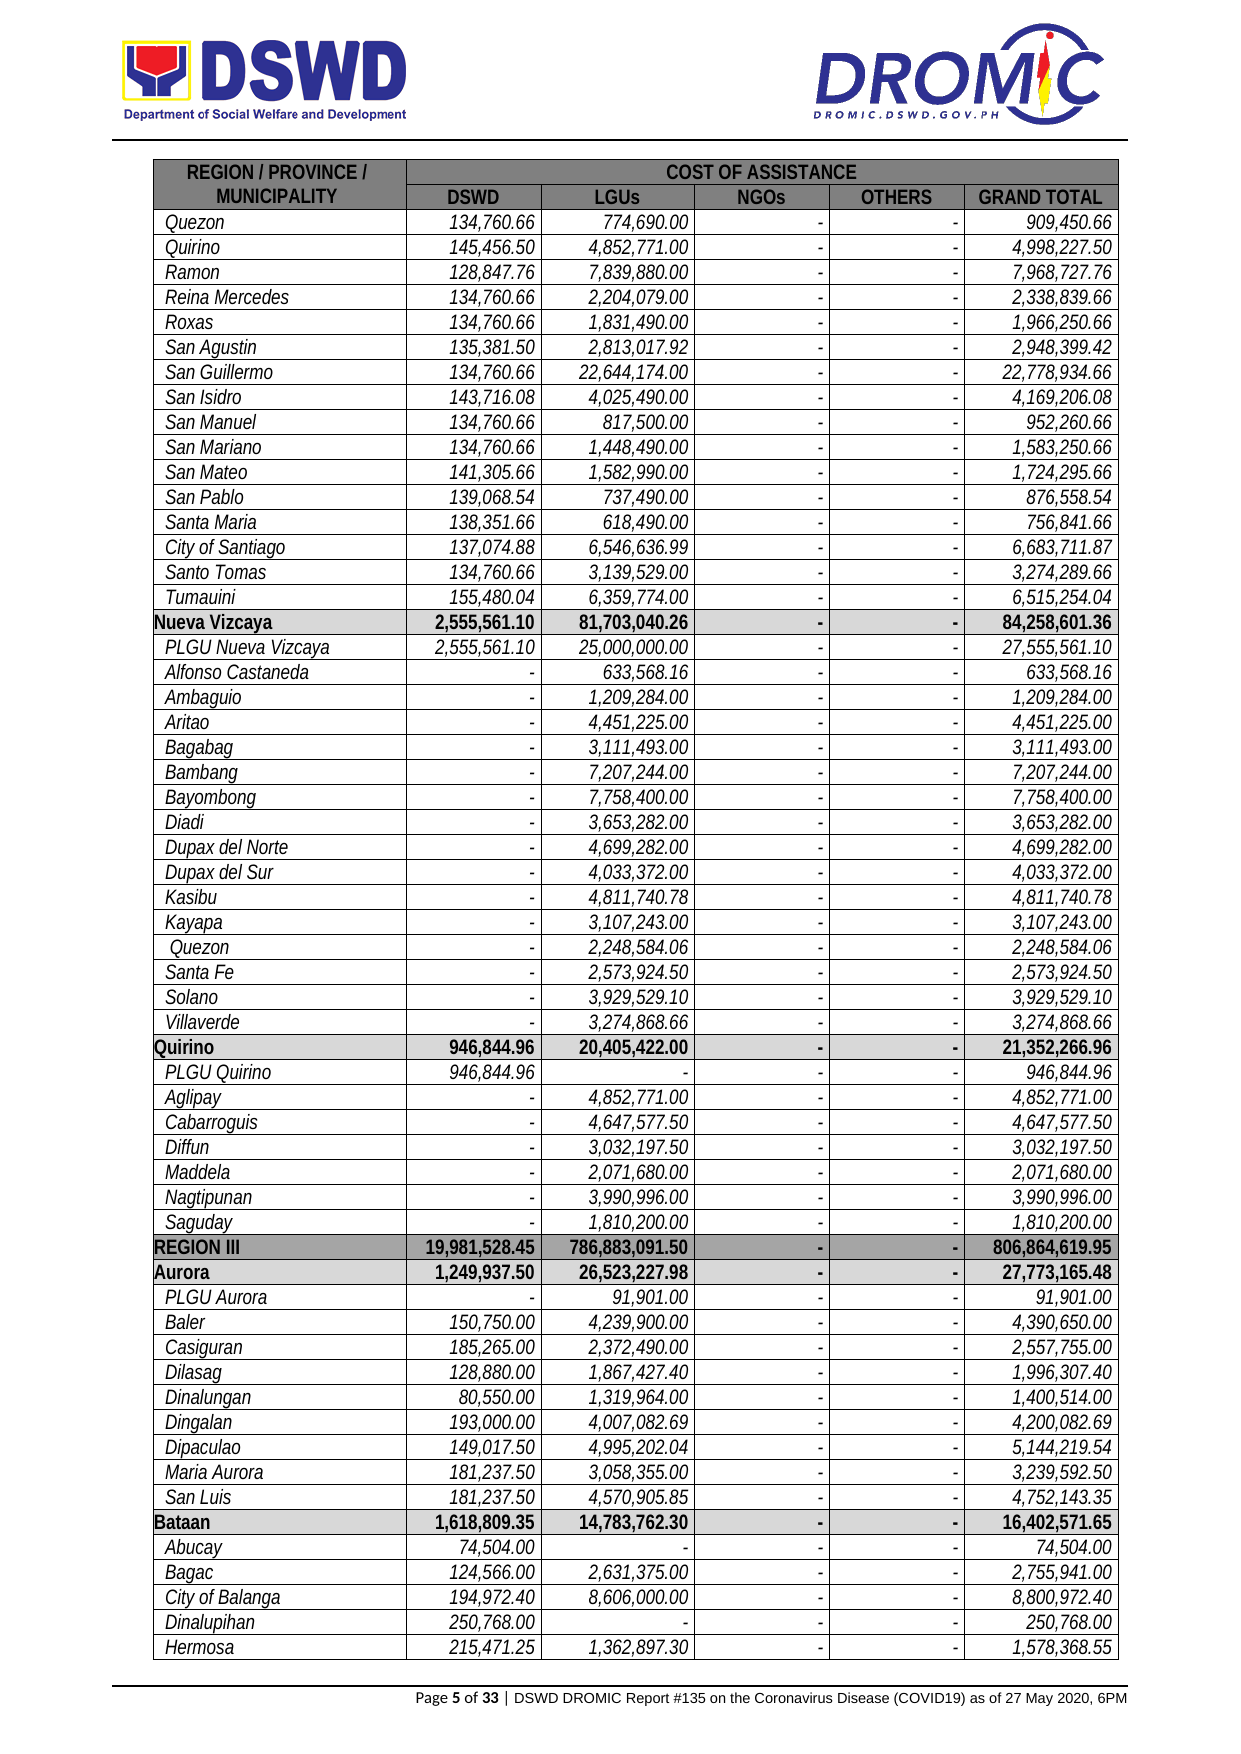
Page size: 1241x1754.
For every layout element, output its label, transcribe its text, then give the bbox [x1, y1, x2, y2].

table_cell - [695, 1260, 829, 1284]
table_cell - [695, 1585, 829, 1609]
table_cell Ambaguio [164, 685, 406, 709]
table_cell Santa Maria [164, 510, 406, 534]
table_cell - [830, 410, 964, 434]
table_cell 2,573,924.50 [542, 960, 694, 984]
table_cell Dupax del Sur [164, 860, 406, 884]
table_cell Dilasag [164, 1360, 406, 1384]
table_cell - [695, 760, 829, 784]
table_cell 618,490.00 [542, 510, 694, 534]
table_cell - [407, 1285, 541, 1309]
table_cell [154, 1635, 164, 1659]
table_cell San Guillermo [164, 360, 406, 384]
table_cell - [407, 985, 541, 1009]
table_cell Alfonso Castaneda [164, 660, 406, 684]
table_cell - [830, 735, 964, 759]
table_cell - [830, 1235, 964, 1259]
table_cell 1,724,295.66 [965, 460, 1118, 484]
table_cell 193,000.00 [407, 1410, 541, 1434]
table_cell - [830, 760, 964, 784]
table_cell - [695, 1160, 829, 1184]
table_cell - [695, 1060, 829, 1084]
table_cell 1,209,284.00 [965, 685, 1118, 709]
table_cell - [695, 260, 829, 284]
table_cell San Agustin [164, 335, 406, 359]
table_cell San Manuel [164, 410, 406, 434]
table_cell 7,839,880.00 [542, 260, 694, 284]
table_cell 134,760.66 [407, 210, 541, 234]
table_cell Bambang [164, 760, 406, 784]
table_cell - [830, 1160, 964, 1184]
table_cell - [830, 785, 964, 809]
table_cell - [695, 710, 829, 734]
table_cell - [407, 1210, 541, 1234]
table_cell [154, 210, 164, 234]
table_cell - [830, 1135, 964, 1159]
table_cell 4,752,143.35 [965, 1485, 1118, 1509]
table_cell - [830, 685, 964, 709]
table_cell - [695, 1185, 829, 1209]
table_cell - [407, 935, 541, 959]
table_cell [154, 735, 164, 759]
table_cell 16,402,571.65 [965, 1510, 1118, 1534]
table_cell 3,990,996.00 [965, 1185, 1118, 1209]
table_cell - [830, 1210, 964, 1234]
table_cell [154, 1585, 164, 1609]
table_cell Tumauini [164, 585, 406, 609]
table_cell 1,867,427.40 [542, 1360, 694, 1384]
table_cell - [830, 985, 964, 1009]
table_cell [154, 1485, 164, 1509]
table_cell - [695, 685, 829, 709]
table_cell 124,566.00 [407, 1560, 541, 1584]
table_cell [154, 460, 164, 484]
table_cell 91,901.00 [542, 1285, 694, 1309]
table_cell 3,653,282.00 [965, 810, 1118, 834]
table_cell 84,258,601.36 [965, 610, 1118, 634]
table_cell Quirino [164, 235, 406, 259]
table_cell [154, 1335, 164, 1359]
table_cell - [830, 610, 964, 634]
table_cell - [695, 785, 829, 809]
table_cell 1,831,490.00 [542, 310, 694, 334]
table_cell Reina Mercedes [164, 285, 406, 309]
table_cell - [830, 1310, 964, 1334]
table_cell [154, 635, 164, 659]
table_cell 4,852,771.00 [542, 235, 694, 259]
table_cell [154, 1010, 164, 1034]
table_cell [154, 760, 164, 784]
table_cell - [830, 860, 964, 884]
table_cell 3,929,529.10 [542, 985, 694, 1009]
table_cell - [830, 1485, 964, 1509]
table_cell Maddela [164, 1160, 406, 1184]
table_cell - [830, 1010, 964, 1034]
table_cell 2,755,941.00 [965, 1560, 1118, 1584]
table_cell 3,058,355.00 [542, 1460, 694, 1484]
table_cell - [695, 360, 829, 384]
table_cell [154, 885, 164, 909]
table_cell City of Balanga [164, 1585, 406, 1609]
table_cell 135,381.50 [407, 335, 541, 359]
table_cell - [830, 510, 964, 534]
table_cell - [407, 660, 541, 684]
table_cell - [695, 1335, 829, 1359]
table_cell - [407, 1135, 541, 1159]
table_cell 74,504.00 [965, 1535, 1118, 1559]
table_cell 2,631,375.00 [542, 1560, 694, 1584]
table_cell - [830, 1185, 964, 1209]
table_cell - [830, 1085, 964, 1109]
table_cell - [830, 810, 964, 834]
table_cell - [830, 585, 964, 609]
table_cell 2,948,399.42 [965, 335, 1118, 359]
table_cell [154, 1560, 164, 1584]
table_cell 181,237.50 [407, 1460, 541, 1484]
table_cell 4,025,490.00 [542, 385, 694, 409]
table_cell - [695, 1110, 829, 1134]
table_cell 134,760.66 [407, 435, 541, 459]
table_cell NGOs [695, 185, 829, 209]
table_cell 4,451,225.00 [542, 710, 694, 734]
table_cell - [695, 1635, 829, 1659]
table_cell - [695, 985, 829, 1009]
table_cell 143,716.08 [407, 385, 541, 409]
table_cell Aritao [164, 710, 406, 734]
table_cell 2,071,680.00 [542, 1160, 694, 1184]
table_cell - [695, 485, 829, 509]
table_cell [154, 285, 164, 309]
table_cell Quezon [164, 935, 406, 959]
table_cell 81,703,040.26 [542, 610, 694, 634]
table_cell 7,207,244.00 [965, 760, 1118, 784]
table_cell 4,811,740.78 [542, 885, 694, 909]
table_cell Santa Fe [164, 960, 406, 984]
table_cell Kayapa [164, 910, 406, 934]
table_cell 774,690.00 [542, 210, 694, 234]
table_cell OTHERS [830, 185, 964, 209]
table_cell 806,864,619.95 [965, 1235, 1118, 1259]
table_cell [154, 960, 164, 984]
table_cell - [830, 485, 964, 509]
table_cell [154, 1060, 164, 1084]
table_cell 134,760.66 [407, 560, 541, 584]
table_cell 6,683,711.87 [965, 535, 1118, 559]
table_cell Dinalungan [164, 1385, 406, 1409]
table_cell 7,968,727.76 [965, 260, 1118, 284]
table_cell 91,901.00 [965, 1285, 1118, 1309]
table_cell 946,844.96 [965, 1060, 1118, 1084]
table_cell [154, 810, 164, 834]
table_cell - [695, 385, 829, 409]
table_cell Santo Tomas [164, 560, 406, 584]
table_cell - [830, 310, 964, 334]
table_cell 2,557,755.00 [965, 1335, 1118, 1359]
table_cell Casiguran [164, 1335, 406, 1359]
table_cell 194,972.40 [407, 1585, 541, 1609]
table_cell 3,032,197.50 [965, 1135, 1118, 1159]
table_cell - [695, 1085, 829, 1109]
table_cell - [695, 435, 829, 459]
table_cell 3,653,282.00 [542, 810, 694, 834]
table_cell - [407, 1085, 541, 1109]
table_cell 138,351.66 [407, 510, 541, 534]
table_cell PLGU Quirino [164, 1060, 406, 1084]
table_cell - [830, 960, 964, 984]
table_cell 134,760.66 [407, 285, 541, 309]
table_cell 134,760.66 [407, 310, 541, 334]
table_cell Nagtipunan [164, 1185, 406, 1209]
table_cell Quirino [154, 1035, 406, 1059]
table_cell [154, 335, 164, 359]
table_cell 7,758,400.00 [542, 785, 694, 809]
table_cell 2,372,490.00 [542, 1335, 694, 1359]
table_cell - [830, 235, 964, 259]
table_cell - [695, 460, 829, 484]
table_cell 3,107,243.00 [542, 910, 694, 934]
table_cell - [830, 1610, 964, 1634]
table_cell - [695, 1535, 829, 1559]
table_cell [154, 535, 164, 559]
table_cell 4,033,372.00 [542, 860, 694, 884]
table_cell 4,239,900.00 [542, 1310, 694, 1334]
table_cell 5,144,219.54 [965, 1435, 1118, 1459]
table_cell [154, 785, 164, 809]
table_cell 4,200,082.69 [965, 1410, 1118, 1434]
table_cell - [695, 210, 829, 234]
table_cell - [695, 1485, 829, 1509]
table_cell 1,583,250.66 [965, 435, 1118, 459]
table_cell [154, 660, 164, 684]
table_cell - [695, 335, 829, 359]
table_cell Dinalupihan [164, 1610, 406, 1634]
table_cell 25,000,000.00 [542, 635, 694, 659]
table_cell Diadi [164, 810, 406, 834]
table_cell - [695, 610, 829, 634]
table_cell - [407, 910, 541, 934]
table_cell 4,033,372.00 [965, 860, 1118, 884]
table_cell - [407, 860, 541, 884]
table_cell 6,515,254.04 [965, 585, 1118, 609]
table_cell 4,995,202.04 [542, 1435, 694, 1459]
table_cell - [695, 1310, 829, 1334]
table_cell 3,111,493.00 [965, 735, 1118, 759]
table_cell [154, 1135, 164, 1159]
table_cell 22,778,934.66 [965, 360, 1118, 384]
table_cell [154, 860, 164, 884]
picture [112, 37, 417, 125]
table_cell 786,883,091.50 [542, 1235, 694, 1259]
table_cell - [830, 885, 964, 909]
table_cell [154, 685, 164, 709]
table_cell 1,966,250.66 [965, 310, 1118, 334]
table_header COST OF ASSISTANCE [407, 160, 1118, 184]
table_cell 134,760.66 [407, 410, 541, 434]
table_cell Abucay [164, 1535, 406, 1559]
table_cell - [695, 410, 829, 434]
table_cell - [830, 1335, 964, 1359]
table_cell Kasibu [164, 885, 406, 909]
table_cell [154, 1085, 164, 1109]
table_cell - [695, 910, 829, 934]
table_cell 128,880.00 [407, 1360, 541, 1384]
table_cell 876,558.54 [965, 485, 1118, 509]
table_cell 3,111,493.00 [542, 735, 694, 759]
table_cell 2,338,839.66 [965, 285, 1118, 309]
table_cell [154, 485, 164, 509]
table_cell - [830, 1435, 964, 1459]
table_cell [154, 910, 164, 934]
table_cell 1,249,937.50 [407, 1260, 541, 1284]
table_cell - [830, 1260, 964, 1284]
table_cell 3,274,289.66 [965, 560, 1118, 584]
table_cell 1,810,200.00 [965, 1210, 1118, 1234]
table_cell [154, 585, 164, 609]
table_cell - [407, 960, 541, 984]
table_cell - [407, 685, 541, 709]
table_cell - [695, 735, 829, 759]
table_cell 8,606,000.00 [542, 1585, 694, 1609]
picture [781, 23, 1133, 125]
table_cell 22,644,174.00 [542, 360, 694, 384]
table_cell 2,555,561.10 [407, 610, 541, 634]
table_cell 1,810,200.00 [542, 1210, 694, 1234]
table_cell [154, 1535, 164, 1559]
table_cell - [695, 1360, 829, 1384]
table_cell 1,618,809.35 [407, 1510, 541, 1534]
table_cell - [830, 1410, 964, 1434]
table_cell REGION III [154, 1235, 406, 1259]
table_cell - [830, 1535, 964, 1559]
table_cell 7,758,400.00 [965, 785, 1118, 809]
table_cell - [695, 635, 829, 659]
table_cell 155,480.04 [407, 585, 541, 609]
table_cell 6,359,774.00 [542, 585, 694, 609]
table_cell 250,768.00 [965, 1610, 1118, 1634]
table_cell 4,699,282.00 [542, 835, 694, 859]
table_cell 181,237.50 [407, 1485, 541, 1509]
table_cell 27,773,165.48 [965, 1260, 1118, 1284]
table_cell [154, 1610, 164, 1634]
table_cell 137,074.88 [407, 535, 541, 559]
table_cell - [830, 1460, 964, 1484]
table_cell PLGU Aurora [164, 1285, 406, 1309]
table_cell [154, 410, 164, 434]
table_cell 1,400,514.00 [965, 1385, 1118, 1409]
table_cell 3,239,592.50 [965, 1460, 1118, 1484]
table_cell 633,568.16 [542, 660, 694, 684]
table_cell 4,647,577.50 [965, 1110, 1118, 1134]
table_cell 250,768.00 [407, 1610, 541, 1634]
table_cell Roxas [164, 310, 406, 334]
table_cell [154, 1435, 164, 1459]
table_cell Villaverde [164, 1010, 406, 1034]
table_cell 215,471.25 [407, 1635, 541, 1659]
table_cell - [695, 835, 829, 859]
table_cell 4,451,225.00 [965, 710, 1118, 734]
table_cell 27,555,561.10 [965, 635, 1118, 659]
table_cell 4,647,577.50 [542, 1110, 694, 1134]
table_cell 3,990,996.00 [542, 1185, 694, 1209]
table_cell DSWD [407, 185, 541, 209]
table_cell 2,248,584.06 [542, 935, 694, 959]
table_cell [154, 710, 164, 734]
table_cell 4,570,905.85 [542, 1485, 694, 1509]
table_cell 185,265.00 [407, 1335, 541, 1359]
table_cell [154, 1160, 164, 1184]
table_cell 4,390,650.00 [965, 1310, 1118, 1334]
table_cell [154, 560, 164, 584]
table_cell - [407, 735, 541, 759]
table_cell - [830, 435, 964, 459]
table_cell Hermosa [164, 1635, 406, 1659]
table_cell 3,929,529.10 [965, 985, 1118, 1009]
table_cell [154, 1110, 164, 1134]
table_cell 6,546,636.99 [542, 535, 694, 559]
table_cell 4,852,771.00 [542, 1085, 694, 1109]
table_cell [154, 935, 164, 959]
table_cell [154, 435, 164, 459]
table_cell 1,448,490.00 [542, 435, 694, 459]
table_cell - [830, 935, 964, 959]
table_cell 7,207,244.00 [542, 760, 694, 784]
table_cell Aurora [154, 1260, 406, 1284]
table_cell 3,274,868.66 [542, 1010, 694, 1034]
table_cell San Isidro [164, 385, 406, 409]
table_cell - [695, 1435, 829, 1459]
table_cell Dipaculao [164, 1435, 406, 1459]
table_cell [154, 985, 164, 1009]
table_cell 19,981,528.45 [407, 1235, 541, 1259]
table_cell - [830, 1360, 964, 1384]
table_cell - [695, 1510, 829, 1534]
table_cell San Mateo [164, 460, 406, 484]
table_cell - [695, 560, 829, 584]
table_cell 946,844.96 [407, 1060, 541, 1084]
table_cell - [695, 585, 829, 609]
table_cell - [695, 1560, 829, 1584]
table_cell - [830, 535, 964, 559]
table_cell - [695, 1035, 829, 1059]
table_cell 20,405,422.00 [542, 1035, 694, 1059]
table_cell 756,841.66 [965, 510, 1118, 534]
table_cell - [695, 1285, 829, 1309]
table_cell City of Santiago [164, 535, 406, 559]
table_cell [154, 260, 164, 284]
table_cell - [830, 1510, 964, 1534]
table_cell - [407, 785, 541, 809]
table_cell - [830, 1035, 964, 1059]
table_cell 946,844.96 [407, 1035, 541, 1059]
table_cell 4,169,206.08 [965, 385, 1118, 409]
table_cell - [695, 1210, 829, 1234]
table_cell 4,998,227.50 [965, 235, 1118, 259]
table_cell 134,760.66 [407, 360, 541, 384]
table_cell 2,248,584.06 [965, 935, 1118, 959]
table_cell 1,362,897.30 [542, 1635, 694, 1659]
table_cell 145,456.50 [407, 235, 541, 259]
table_cell PLGU Nueva Vizcaya [164, 635, 406, 659]
table_cell Saguday [164, 1210, 406, 1234]
table_cell - [830, 1585, 964, 1609]
table_cell 4,811,740.78 [965, 885, 1118, 909]
table_cell - [407, 885, 541, 909]
table_cell - [830, 210, 964, 234]
table_cell 128,847.76 [407, 260, 541, 284]
table_cell - [407, 835, 541, 859]
table_cell 1,209,284.00 [542, 685, 694, 709]
table_cell 1,578,368.55 [965, 1635, 1118, 1659]
table_cell 26,523,227.98 [542, 1260, 694, 1284]
table_cell - [695, 1010, 829, 1034]
table_cell - [407, 1010, 541, 1034]
table_cell Bayombong [164, 785, 406, 809]
table_cell - [695, 510, 829, 534]
table_cell Quezon [164, 210, 406, 234]
table_cell 952,260.66 [965, 410, 1118, 434]
table_cell [154, 1385, 164, 1409]
table_cell [154, 1285, 164, 1309]
table_cell - [695, 310, 829, 334]
table_cell - [830, 1110, 964, 1134]
table_cell - [695, 1385, 829, 1409]
table_cell LGUs [542, 185, 694, 209]
table_cell - [695, 935, 829, 959]
table_cell 633,568.16 [965, 660, 1118, 684]
table_cell 737,490.00 [542, 485, 694, 509]
table_cell - [830, 285, 964, 309]
table_cell San Mariano [164, 435, 406, 459]
table_cell - [830, 910, 964, 934]
table_cell - [407, 1110, 541, 1134]
table_cell 2,573,924.50 [965, 960, 1118, 984]
table_cell - [695, 1610, 829, 1634]
table_cell [154, 1460, 164, 1484]
table_cell [154, 1360, 164, 1384]
table_cell - [542, 1535, 694, 1559]
table_cell - [695, 660, 829, 684]
table_cell 2,813,017.92 [542, 335, 694, 359]
table_cell Maria Aurora [164, 1460, 406, 1484]
table_cell [154, 1410, 164, 1434]
table_cell 3,139,529.00 [542, 560, 694, 584]
table_cell 817,500.00 [542, 410, 694, 434]
table_cell [154, 310, 164, 334]
table_cell 14,783,762.30 [542, 1510, 694, 1534]
table_cell [154, 1210, 164, 1234]
table_cell [154, 1185, 164, 1209]
table_cell 2,204,079.00 [542, 285, 694, 309]
table_cell - [695, 285, 829, 309]
table_cell San Pablo [164, 485, 406, 509]
table_cell 21,352,266.96 [965, 1035, 1118, 1059]
table_cell [154, 235, 164, 259]
table_cell - [830, 385, 964, 409]
table_cell 141,305.66 [407, 460, 541, 484]
table_cell 3,032,197.50 [542, 1135, 694, 1159]
table_cell - [695, 1135, 829, 1159]
table_cell - [695, 960, 829, 984]
table_cell Nueva Vizcaya [154, 610, 406, 634]
table_cell 80,550.00 [407, 1385, 541, 1409]
table_cell Dingalan [164, 1410, 406, 1434]
table_cell 3,274,868.66 [965, 1010, 1118, 1034]
table_cell - [695, 1460, 829, 1484]
table_cell [154, 510, 164, 534]
table_cell - [695, 1410, 829, 1434]
table_cell 4,852,771.00 [965, 1085, 1118, 1109]
table_cell - [407, 1185, 541, 1209]
table_cell - [695, 1235, 829, 1259]
table_cell [154, 385, 164, 409]
table_cell 1,582,990.00 [542, 460, 694, 484]
table_cell - [830, 335, 964, 359]
table_cell 139,068.54 [407, 485, 541, 509]
table_cell [154, 835, 164, 859]
table_cell - [695, 810, 829, 834]
table_cell - [830, 1560, 964, 1584]
table_cell - [830, 710, 964, 734]
table_cell 2,071,680.00 [965, 1160, 1118, 1184]
table_cell - [830, 360, 964, 384]
table_cell - [407, 760, 541, 784]
table_cell - [830, 835, 964, 859]
table_header REGION / PROVINCE / MUNICIPALITY [154, 160, 406, 209]
table_cell - [830, 260, 964, 284]
table_cell 1,319,964.00 [542, 1385, 694, 1409]
table_cell Bagac [164, 1560, 406, 1584]
table_cell San Luis [164, 1485, 406, 1509]
table_cell Diffun [164, 1135, 406, 1159]
table_cell - [830, 560, 964, 584]
table_cell 3,107,243.00 [965, 910, 1118, 934]
table_cell 2,555,561.10 [407, 635, 541, 659]
table_cell - [695, 860, 829, 884]
table_cell 74,504.00 [407, 1535, 541, 1559]
table_cell - [407, 810, 541, 834]
table_cell 149,017.50 [407, 1435, 541, 1459]
table_cell Dupax del Norte [164, 835, 406, 859]
table_cell Ramon [164, 260, 406, 284]
table_cell 8,800,972.40 [965, 1585, 1118, 1609]
table_cell - [830, 1060, 964, 1084]
table_cell - [695, 535, 829, 559]
table_cell GRAND TOTAL [965, 185, 1118, 209]
table_cell - [830, 460, 964, 484]
table_cell [154, 360, 164, 384]
table_cell - [407, 1160, 541, 1184]
table_cell 4,007,082.69 [542, 1410, 694, 1434]
table_cell 909,450.66 [965, 210, 1118, 234]
table_cell - [695, 235, 829, 259]
table_cell - [542, 1610, 694, 1634]
table_cell - [695, 885, 829, 909]
table_cell - [830, 1385, 964, 1409]
table_cell [154, 1310, 164, 1334]
table_cell - [830, 660, 964, 684]
table_cell Bagabag [164, 735, 406, 759]
table_cell Aglipay [164, 1085, 406, 1109]
table_cell - [830, 635, 964, 659]
table_cell 150,750.00 [407, 1310, 541, 1334]
table_cell Solano [164, 985, 406, 1009]
table_cell - [407, 710, 541, 734]
table_cell Bataan [154, 1510, 406, 1534]
table_cell - [830, 1635, 964, 1659]
table_cell - [830, 1285, 964, 1309]
table_cell Baler [164, 1310, 406, 1334]
table_cell - [542, 1060, 694, 1084]
table_cell 4,699,282.00 [965, 835, 1118, 859]
table_cell Cabarroguis [164, 1110, 406, 1134]
table_cell 1,996,307.40 [965, 1360, 1118, 1384]
